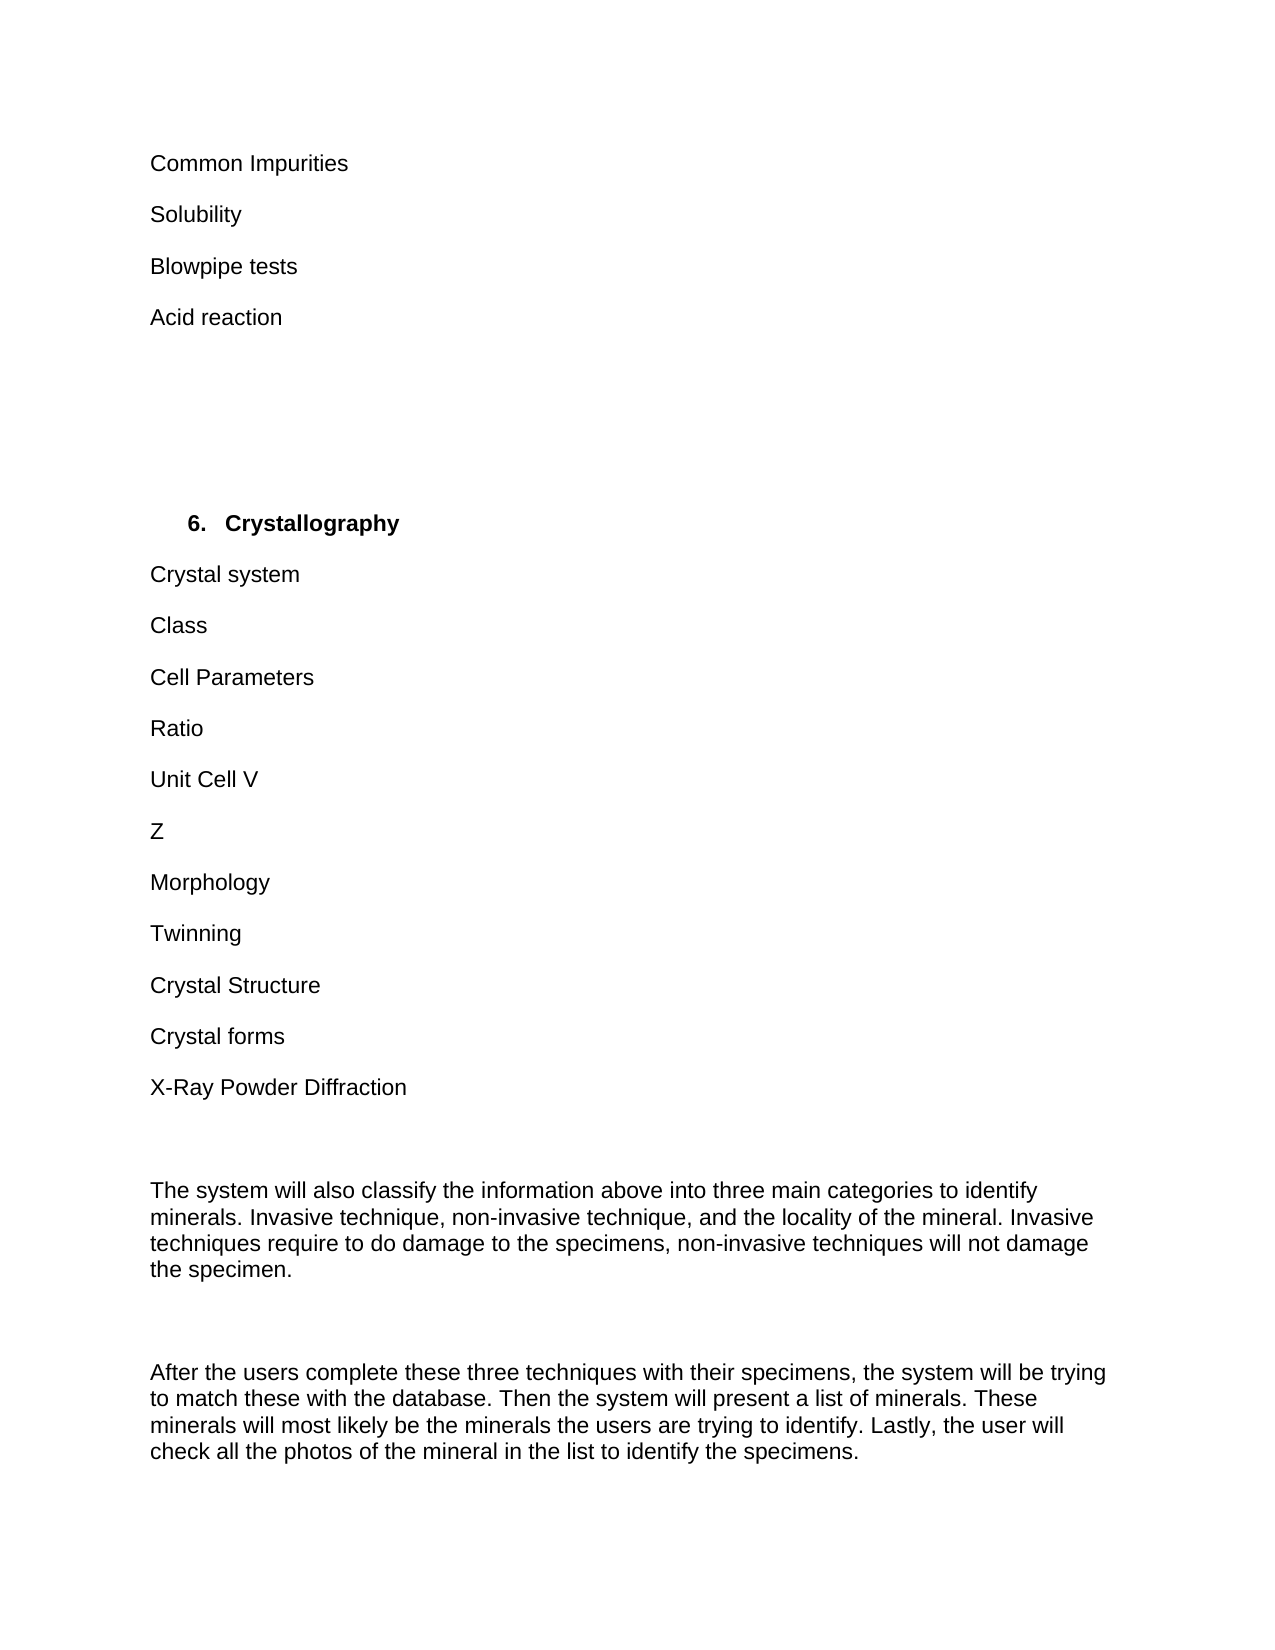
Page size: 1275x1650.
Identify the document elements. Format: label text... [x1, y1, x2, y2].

text X-Ray Powder Diffraction [150, 1074, 1125, 1101]
text Twinning [150, 920, 1125, 947]
text Common Impurities [150, 150, 1125, 176]
text Solubility [150, 201, 1125, 228]
text Blowpipe tests [150, 253, 1125, 279]
text Z [150, 818, 1125, 844]
text Acid reaction [150, 304, 1125, 330]
list Crystallography [187, 509, 1125, 536]
text Ratio [150, 715, 1125, 741]
text Crystal forms [150, 1023, 1125, 1049]
text Crystal system [150, 561, 1125, 587]
text Cell Parameters [150, 663, 1125, 690]
text The system will also classify the information above into three main categories to identify minerals. Invasive technique, non-invasive technique, and the locality of the mineral. Invasive techniques require to do damage to the specimens, non-invasive techniques will not damage the specimen. [150, 1177, 1125, 1282]
text Class [150, 612, 1125, 638]
text After the users complete these three techniques with their specimens, the system will be trying to match these with the database. Then the system will present a list of minerals. These minerals will most likely be the minerals the users are trying to identify. Lastly, the user will check all the photos of the mineral in the list to identify the specimens. [150, 1359, 1125, 1464]
text Unit Cell V [150, 766, 1125, 793]
text Morphology [150, 869, 1125, 895]
text Crystal Structure [150, 972, 1125, 998]
